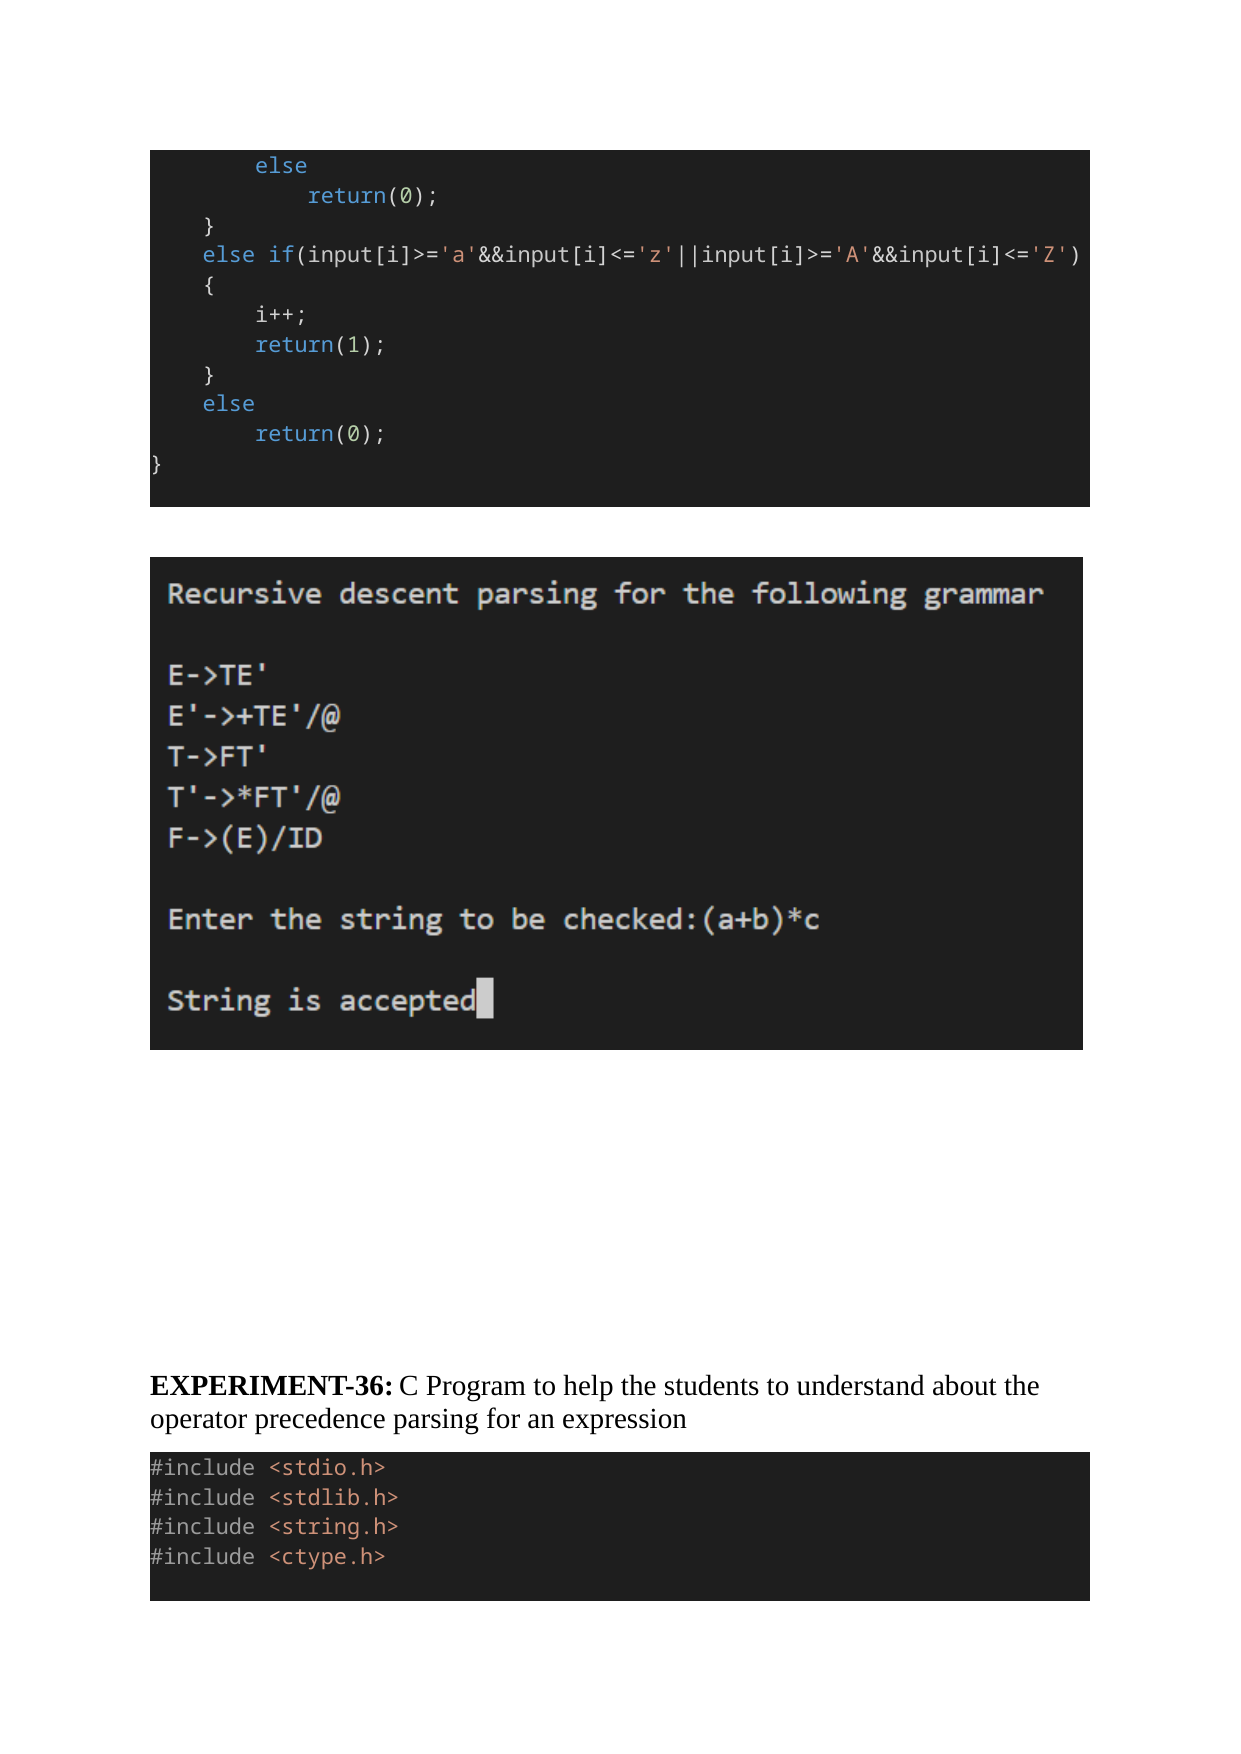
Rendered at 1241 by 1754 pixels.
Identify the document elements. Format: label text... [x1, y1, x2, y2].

text #include <string.h> [150, 1511, 1090, 1541]
text EXPERIMENT-36: C Program to help the students to understand about the operator precedence parsing for an expression [150, 1368, 1090, 1435]
picture [150, 557, 1083, 1050]
text else if(input[i]>='a'&&input[i]<='z'||input[i]>='A'&&input[i]<='Z') [150, 239, 1090, 269]
text { [150, 269, 1090, 299]
text return(1); [150, 329, 1090, 358]
text #include <stdio.h> [150, 1452, 1090, 1481]
text } [150, 209, 1090, 239]
text else [150, 150, 1090, 180]
text } [150, 358, 1090, 388]
text else [150, 388, 1090, 418]
text #include <stdlib.h> [150, 1481, 1090, 1511]
text i++; [150, 299, 1090, 329]
text return(0); [150, 180, 1090, 209]
text } [150, 448, 1090, 478]
text #include <ctype.h> [150, 1541, 1090, 1571]
text return(0); [150, 418, 1090, 448]
